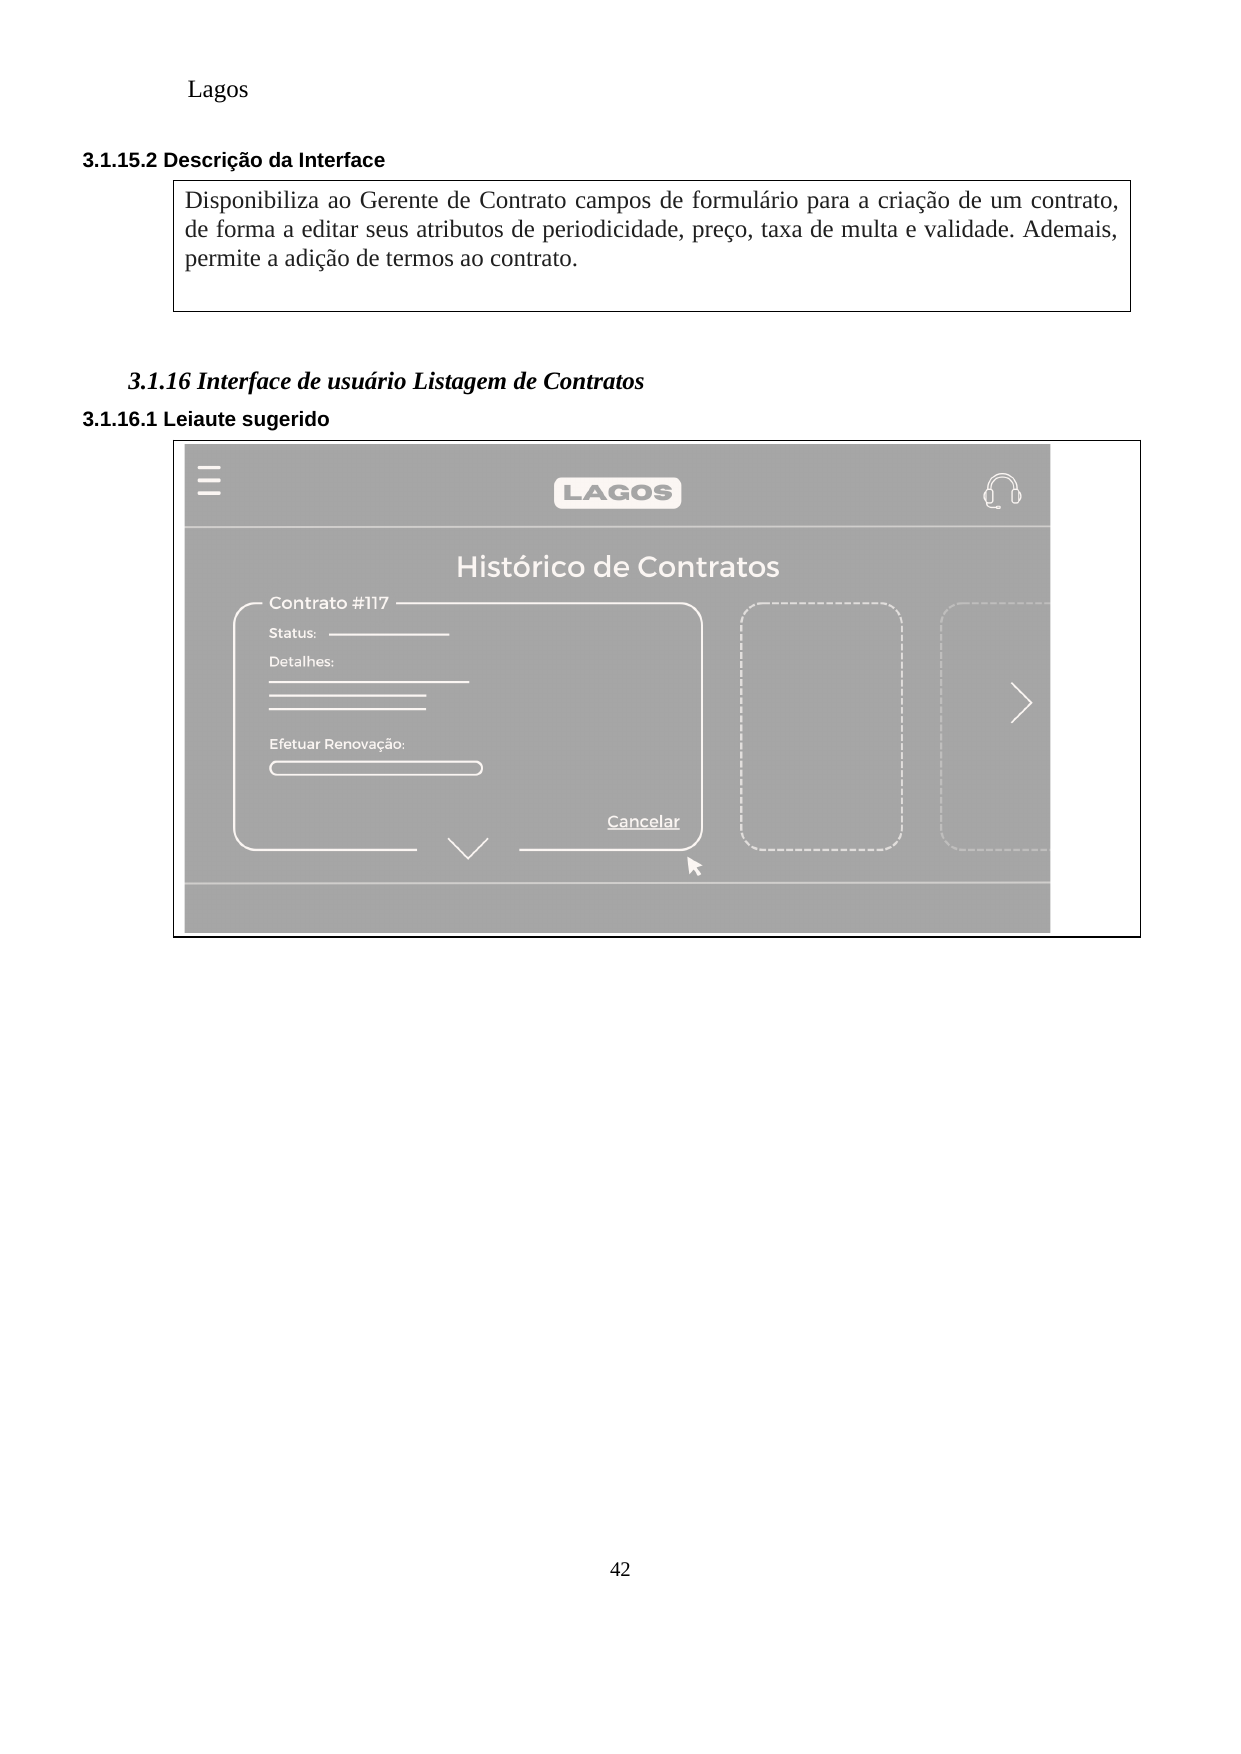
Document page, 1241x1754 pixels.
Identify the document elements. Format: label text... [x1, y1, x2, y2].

subtitle 3.1.16 Interface de usuário Listagem de Contratos [128, 366, 1053, 395]
subtitle 3.1.15.2 Descrição da Interface [82, 148, 1053, 172]
table_header Disponibiliza ao Gerente de Contrato campos de formulário para a criação de um contrato, de forma a editar seus atributos de periodicidade, preço, taxa de multa e validade. Ademais, permite a adição de termos ao contrato. [174, 181, 1130, 311]
table_header [174, 441, 1140, 936]
picture [184, 444, 1051, 933]
subtitle 3.1.16.1 Leiaute sugerido [82, 407, 1053, 431]
